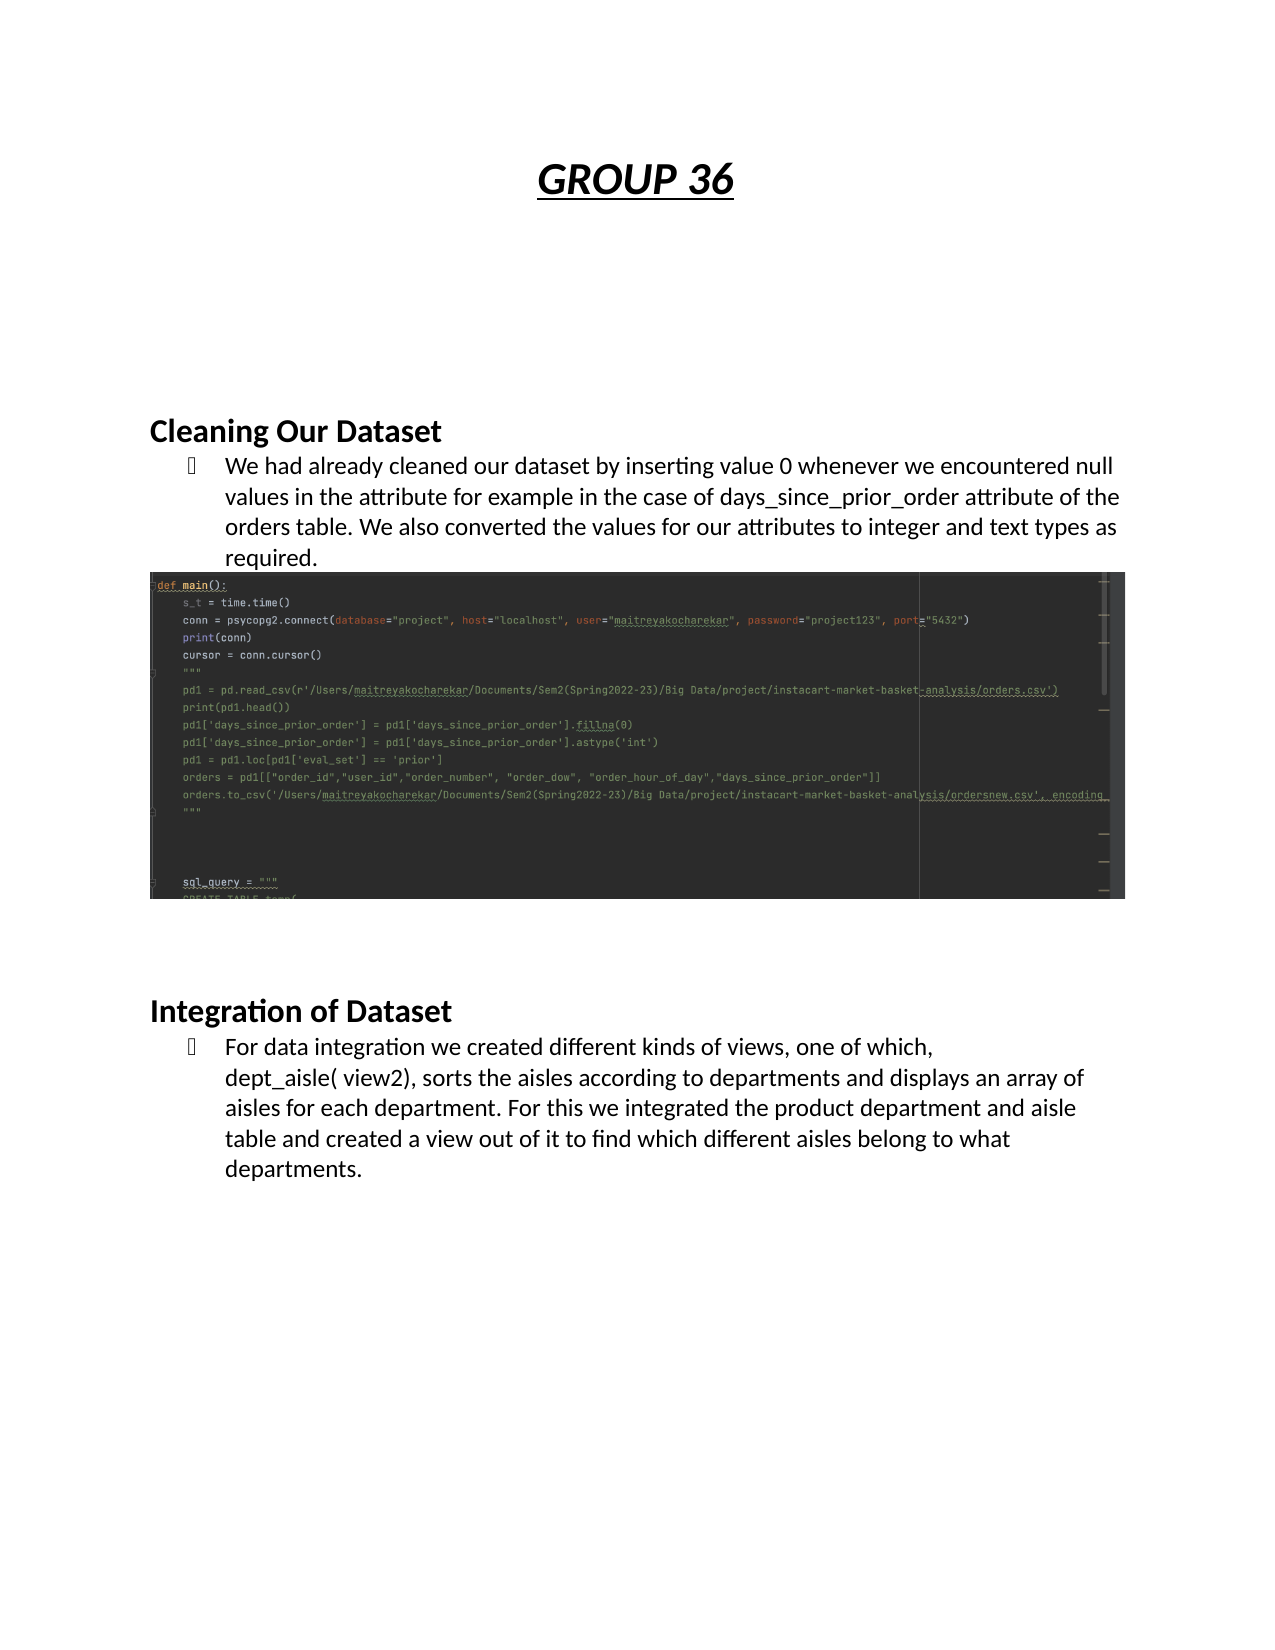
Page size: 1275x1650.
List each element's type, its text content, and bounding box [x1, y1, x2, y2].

picture [150, 572, 1125, 899]
list For data integration we created different kinds of views, one of which, dept_aisle( view2), sorts the aisles according to departments and displays an array of aisles for each department. For this we integrated the product department and aisle table and created a view out of it to find which different aisles belong to what departments. [187, 1031, 1125, 1184]
text Cleaning Our Dataset [150, 409, 1125, 450]
list We had already cleaned our dataset by inserting value 0 whenever we encountered null values in the attribute for example in the case of days_since_prior_order attribute of the orders table. We also converted the values for our attributes to integer and text types as required. [187, 450, 1125, 572]
text GROUP 36 [150, 150, 1125, 206]
text Integration of Dataset [150, 991, 1125, 1031]
